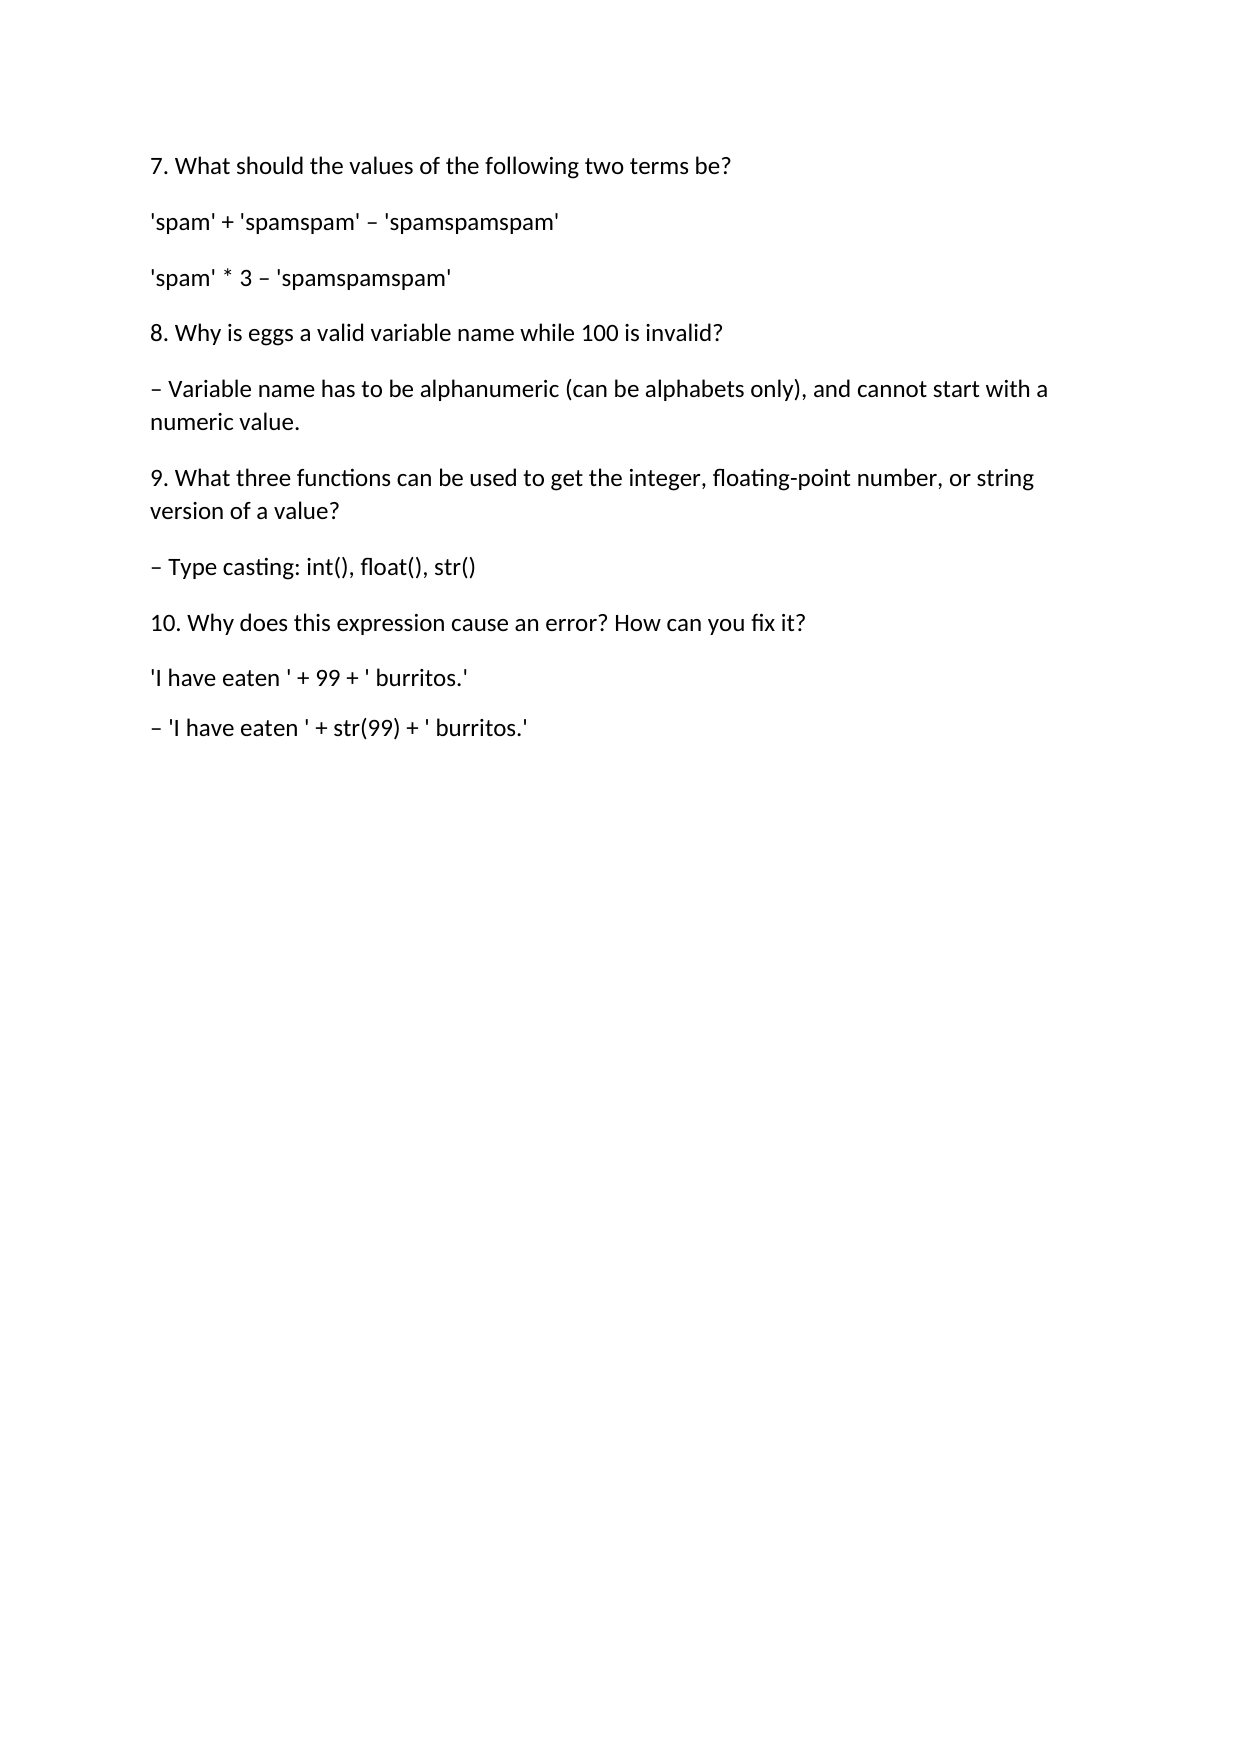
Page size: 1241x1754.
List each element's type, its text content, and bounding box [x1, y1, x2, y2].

text 10. Why does this expression cause an error? How can you fix it? [150, 607, 1090, 637]
text 8. Why is eggs a valid variable name while 100 is invalid? [150, 317, 1090, 348]
text 9. What three functions can be used to get the integer, floating-point number, or string version of a value? [150, 462, 1090, 526]
text 'I have eaten ' + 99 + ' burritos.' [150, 662, 1090, 693]
text – Variable name has to be alphanumeric (can be alphabets only), and cannot start with a numeric value. [150, 373, 1090, 437]
text 'spam' + 'spamspam' – 'spamspamspam' [150, 206, 1090, 236]
text – Type casting: int(), float(), str() [150, 551, 1090, 581]
text – 'I have eaten ' + str(99) + ' burritos.' [150, 712, 1090, 743]
text 'spam' * 3 – 'spamspamspam' [150, 262, 1090, 292]
text 7. What should the values of the following two terms be? [150, 150, 1090, 181]
